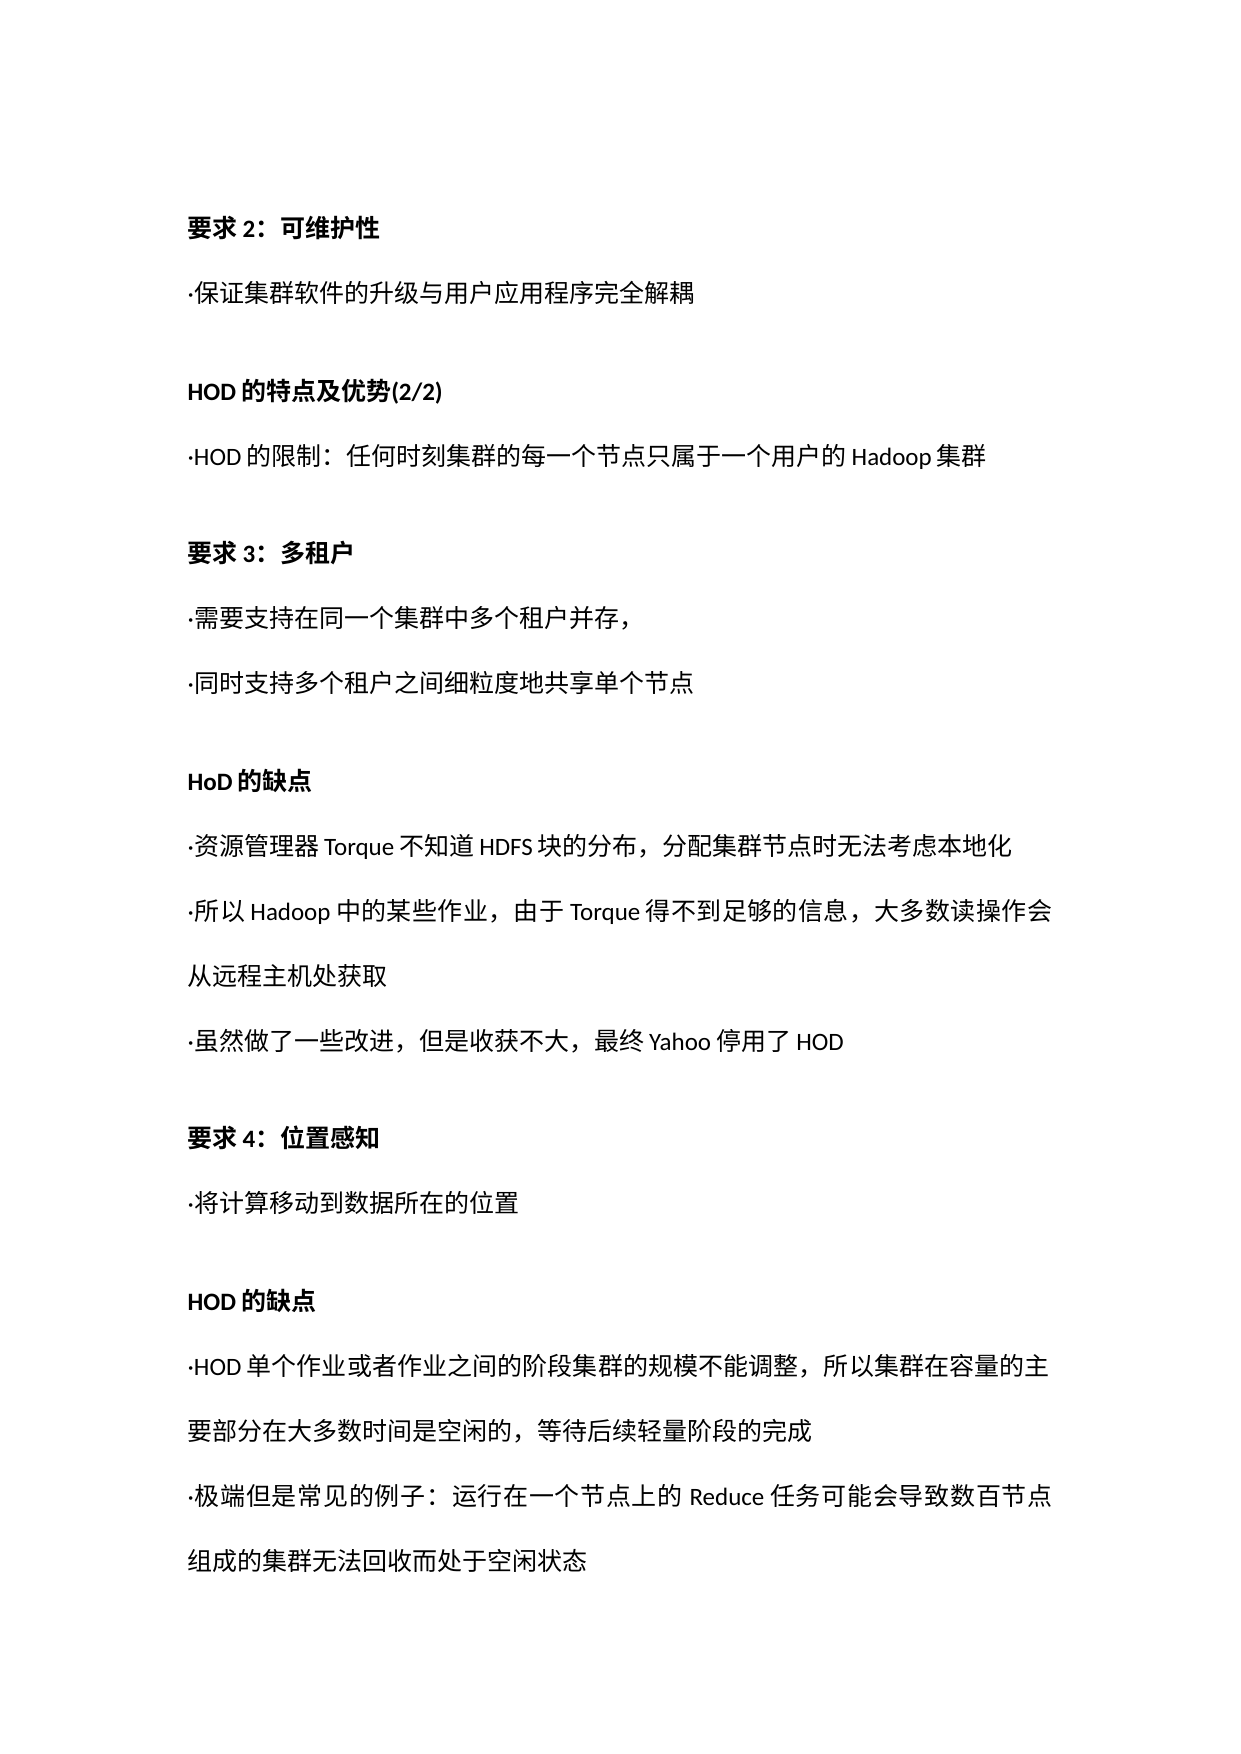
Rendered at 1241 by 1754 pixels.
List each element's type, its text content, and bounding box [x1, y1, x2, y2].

list 要求3：多租户 [187, 519, 1053, 584]
list ·HOD的限制：任何时刻集群的每一个节点只属于一个用户的Hadoop集群 [187, 422, 1053, 487]
list HoD的缺点 [187, 747, 1053, 812]
list ·HOD单个作业或者作业之间的阶段集群的规模不能调整，所以集群在容量的主要部分在大多数时间是空闲的，等待后续轻量阶段的完成 [187, 1332, 1053, 1462]
list HOD的特点及优势(2/2) [187, 357, 1053, 422]
list ·保证集群软件的升级与用户应用程序完全解耦 [187, 259, 1053, 324]
list ·资源管理器Torque不知道HDFS块的分布，分配集群节点时无法考虑本地化 [187, 812, 1053, 877]
list ·所以Hadoop中的某些作业，由于Torque得不到足够的信息，大多数读操作会从远程主机处获取 [187, 877, 1053, 1007]
list 要求2：可维护性 [187, 194, 1053, 259]
list ·虽然做了一些改进，但是收获不大，最终Yahoo停用了HOD [187, 1007, 1053, 1072]
list ·极端但是常见的例子：运行在一个节点上的Reduce任务可能会导致数百节点组成的集群无法回收而处于空闲状态 [187, 1462, 1053, 1592]
list ·将计算移动到数据所在的位置 [187, 1169, 1053, 1234]
list ·同时支持多个租户之间细粒度地共享单个节点 [187, 649, 1053, 714]
list HOD的缺点 [187, 1267, 1053, 1332]
list ·需要支持在同一个集群中多个租户并存， [187, 584, 1053, 649]
list 要求4：位置感知 [187, 1104, 1053, 1169]
